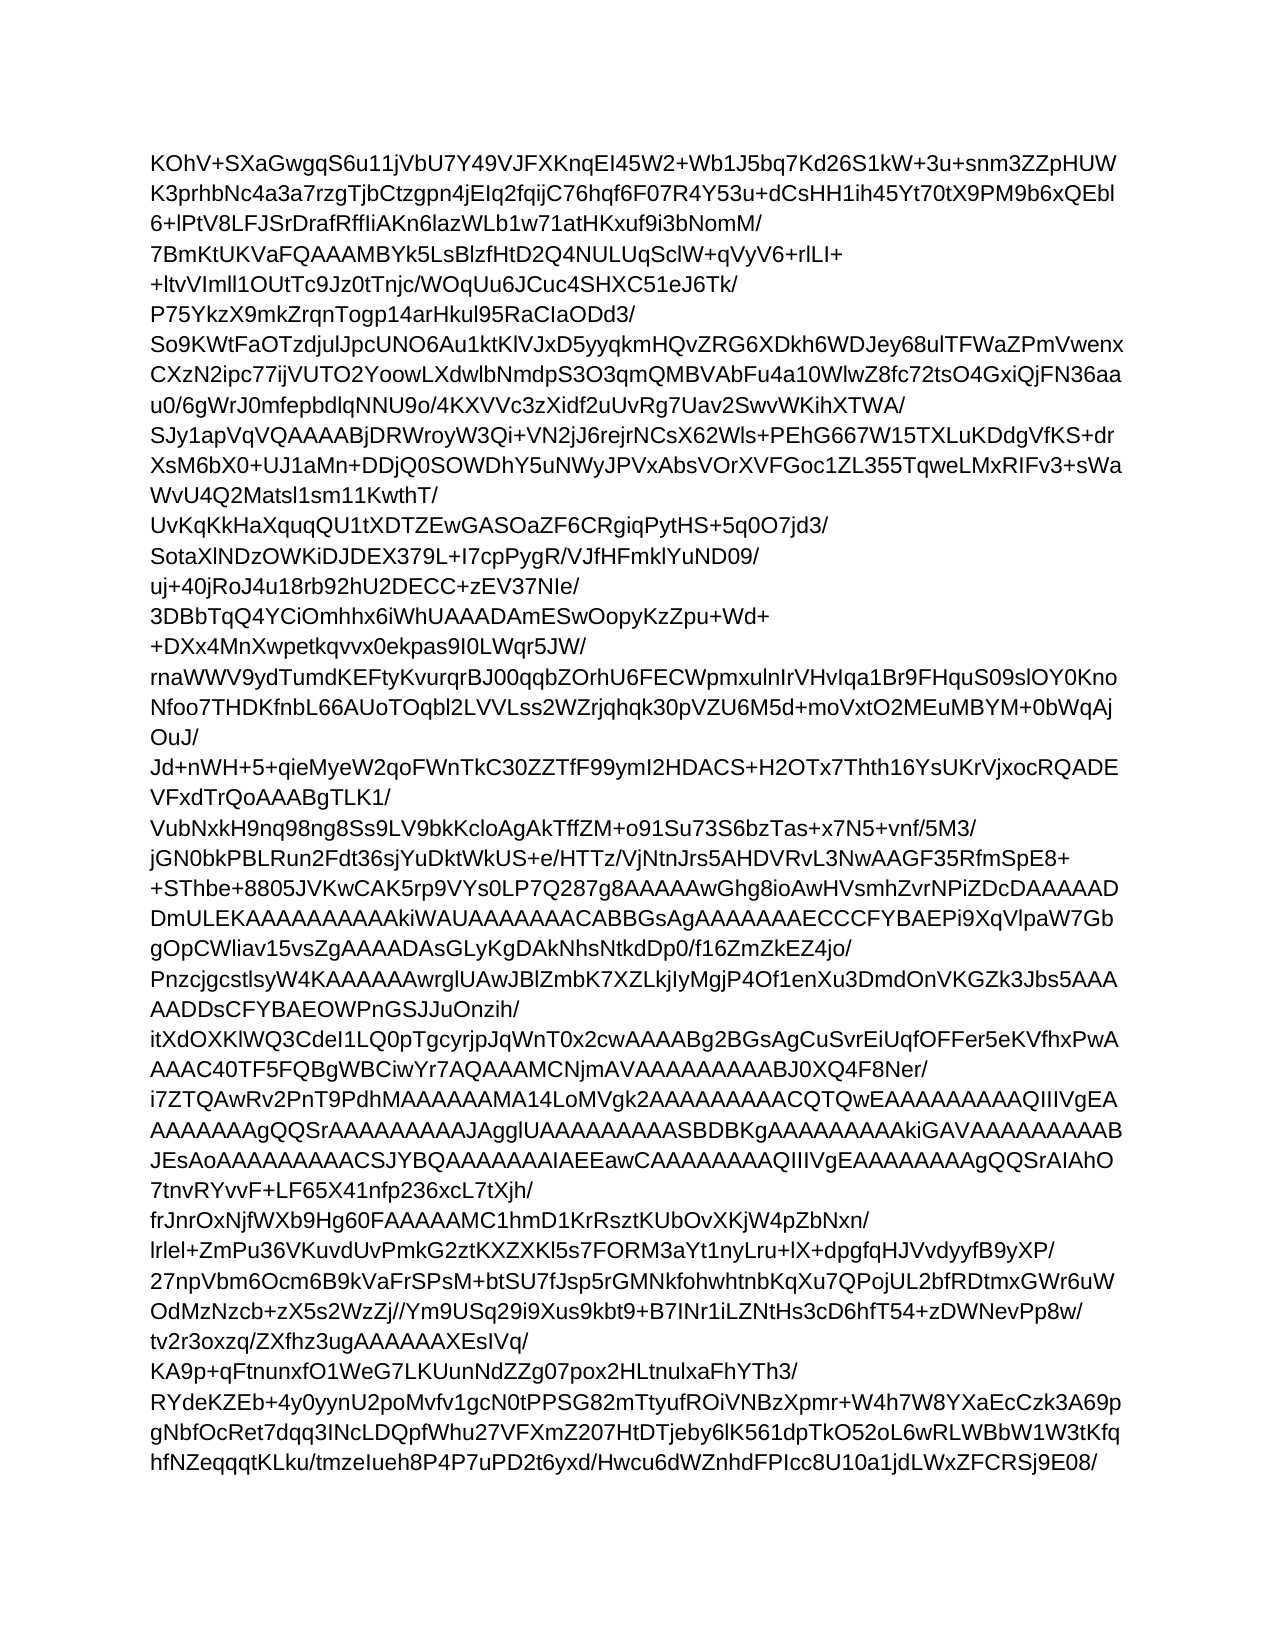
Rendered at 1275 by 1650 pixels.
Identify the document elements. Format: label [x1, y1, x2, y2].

text [150, 150, 1125, 1475]
